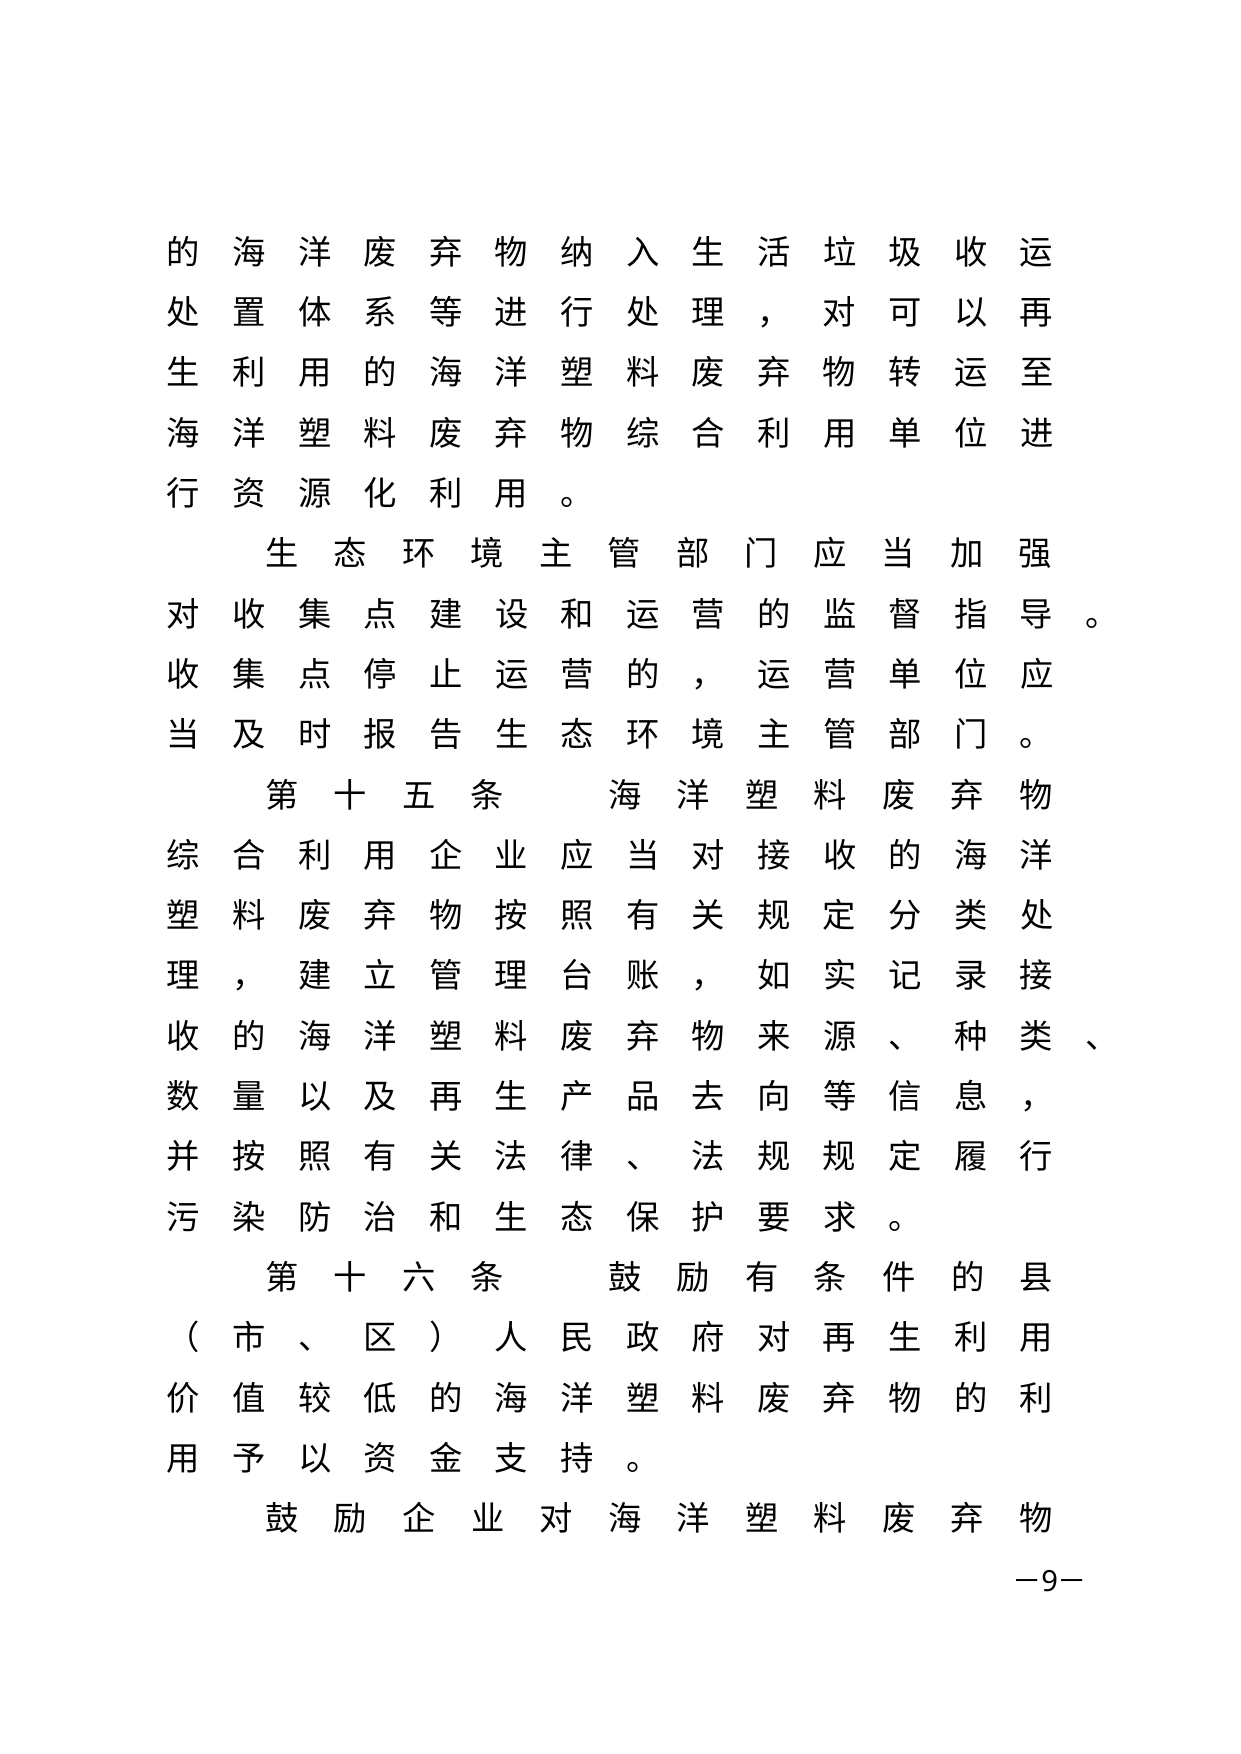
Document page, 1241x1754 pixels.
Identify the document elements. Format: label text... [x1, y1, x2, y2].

text 收集的海洋塑料废弃物应当进行分类处理，对不可再生利用的海洋废弃物纳入生活垃圾收运处置体系等进行处理，对可以再生利用的海洋塑料废弃物转运至海洋塑料废弃物综合利用单位进行资源化利用。 [167, 219, 1085, 521]
text 生态环境主管部门应当加强对收集点建设和运营的监督指导。收集点停止运营的，运营单位应当及时报告生态环境主管部门。 [167, 521, 1085, 762]
text 第十五条 海洋塑料废弃物综合利用企业应当对接收的海洋塑料废弃物按照有关规定分类处理，建立管理台账，如实记录接收的海洋塑料废弃物来源、种类、数量以及再生产品去向等信息，并按照有关法律、法规规定履行污染防治和生态保护要求。 [167, 762, 1085, 1245]
text 第十六条 鼓励有条件的县（市、区）人民政府对再生利用价值较低的海洋塑料废弃物的利用予以资金支持。 [167, 1245, 1085, 1486]
text 鼓励企业对海洋塑料废弃物再生利用开展全流程溯源，通过推进海洋塑料和再生塑料国际认证、加贴再生资源产品碳标签等方式，将海洋塑料废弃物转化为具有较高经济和社会价值的产品或者资源，实现海洋塑料废弃物的高值利用。 [167, 1486, 1085, 1546]
